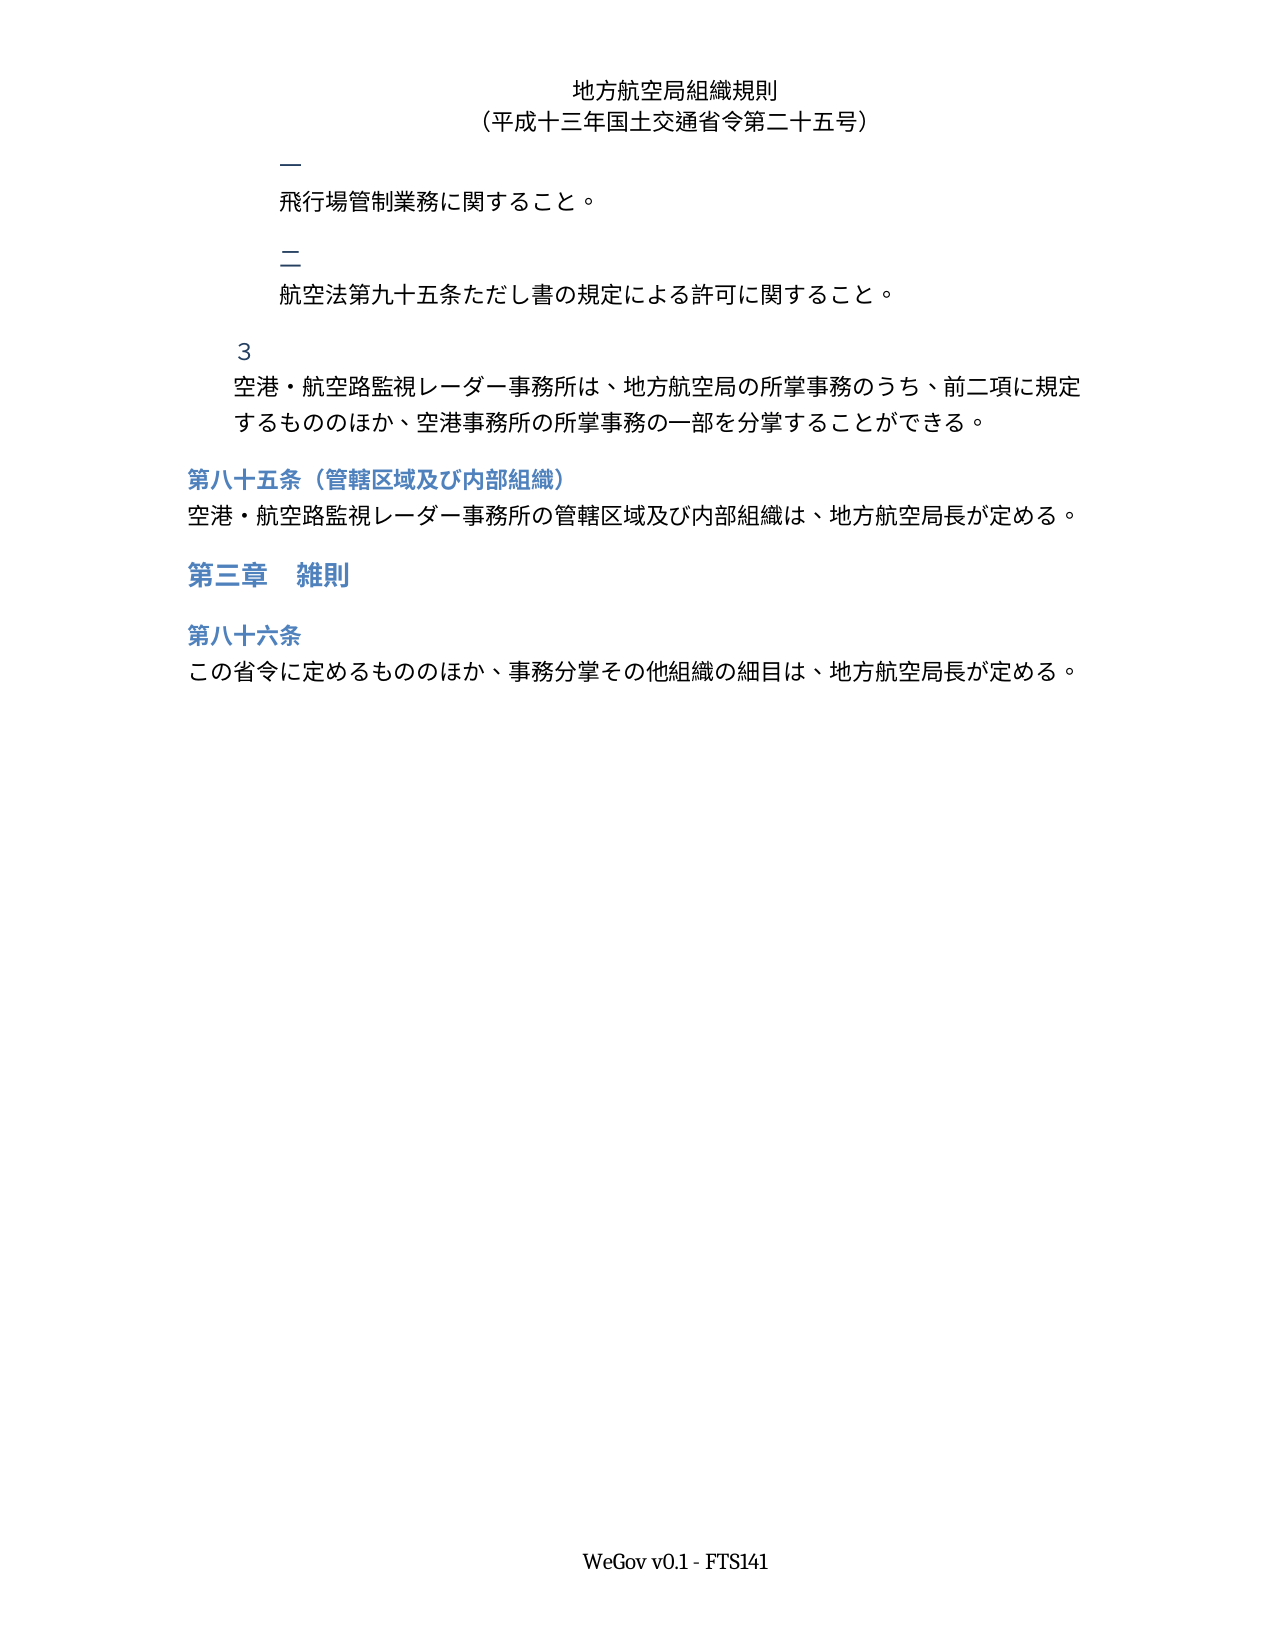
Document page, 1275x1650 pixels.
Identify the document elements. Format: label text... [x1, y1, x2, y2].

text 航空法第九十五条ただし書の規定による許可に関すること。 [279, 279, 1087, 310]
text 飛行場管制業務に関すること。 [279, 186, 1087, 217]
text この省令に定めるもののほか、事務分掌その他組織の細目は、地方航空局長が定める。 [187, 656, 1087, 687]
text 空港・航空路監視レーダー事務所の管轄区域及び内部組織は、地方航空局長が定める。 [187, 500, 1087, 531]
subtitle 一 [279, 150, 1087, 181]
subtitle 二 [279, 243, 1087, 274]
subtitle ３ [233, 335, 1087, 367]
text 空港・航空路監視レーダー事務所は、地方航空局の所掌事務のうち、前二項に規定するもののほか、空港事務所の所掌事務の一部を分掌することができる。 [233, 371, 1087, 438]
subtitle 第八十五条（管轄区域及び内部組織） [187, 464, 1087, 495]
subtitle 第三章 雑則 [187, 557, 1087, 594]
subtitle 第八十六条 [187, 620, 1087, 651]
